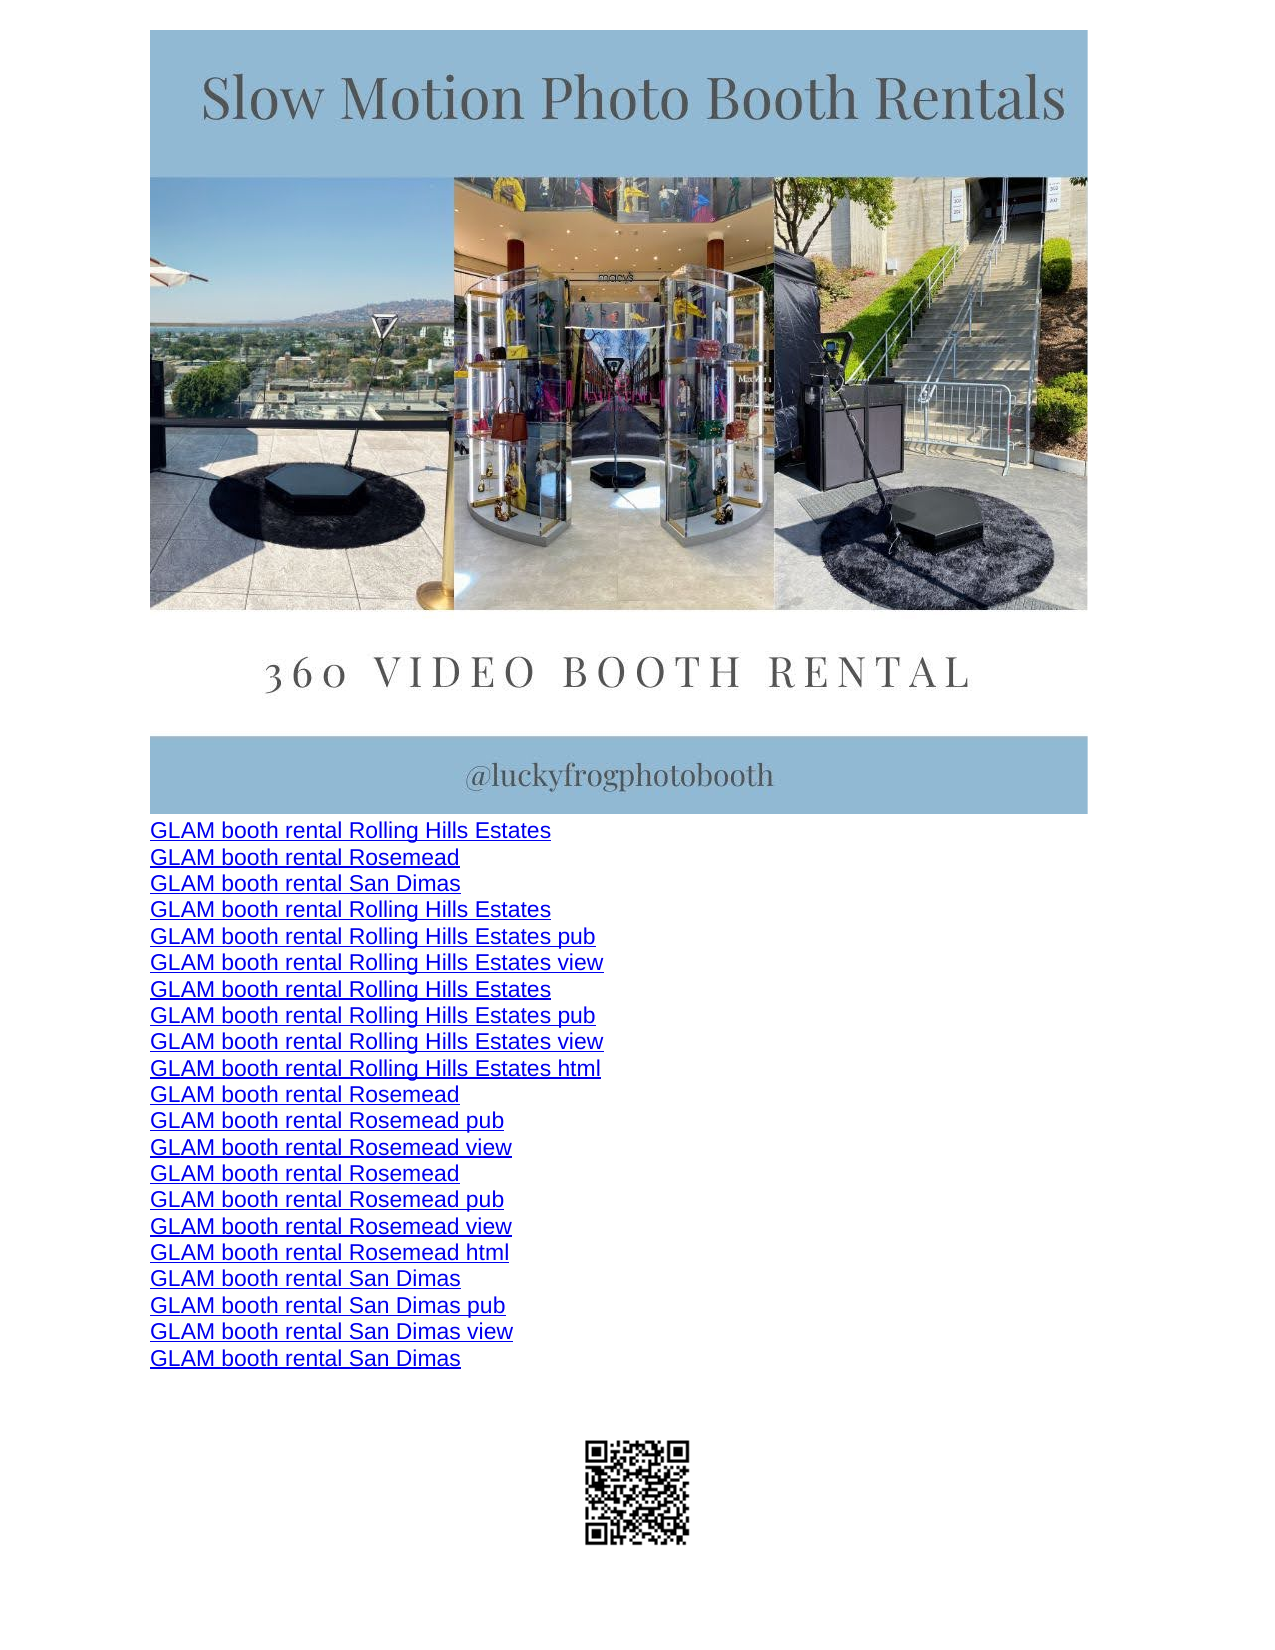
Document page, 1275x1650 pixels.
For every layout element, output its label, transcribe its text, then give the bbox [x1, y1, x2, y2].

text GLAM booth rental San Dimas view [150, 1318, 1125, 1344]
text GLAM booth rental Rosemead view [150, 1134, 1125, 1160]
text GLAM booth rental Rolling Hills Estates view [150, 1028, 1125, 1054]
picture [150, 30, 1088, 814]
text GLAM booth rental Rosemead view [150, 1213, 1125, 1239]
text GLAM booth rental Rosemead html [150, 1239, 1125, 1265]
text GLAM booth rental Rosemead [150, 1160, 1125, 1186]
text GLAM booth rental Rosemead [150, 844, 1125, 870]
text GLAM booth rental Rolling Hills Estates [150, 896, 1125, 923]
text GLAM booth rental Rosemead pub [150, 1107, 1125, 1134]
text GLAM booth rental Rolling Hills Estates pub [150, 1002, 1125, 1028]
text GLAM booth rental Rolling Hills Estates pub [150, 923, 1125, 949]
text GLAM booth rental San Dimas [150, 1265, 1125, 1292]
text GLAM booth rental Rolling Hills Estates html [150, 1054, 1125, 1081]
text GLAM booth rental San Dimas [150, 870, 1125, 896]
text GLAM booth rental Rolling Hills Estates [150, 817, 1125, 844]
text GLAM booth rental Rolling Hills Estates [150, 976, 1125, 1002]
text GLAM booth rental Rosemead [150, 1081, 1125, 1107]
text GLAM booth rental San Dimas pub [150, 1292, 1125, 1318]
text GLAM booth rental San Dimas [150, 1344, 1125, 1371]
text GLAM booth rental Rosemead pub [150, 1186, 1125, 1213]
picture [559, 1415, 716, 1572]
text GLAM booth rental Rolling Hills Estates view [150, 949, 1125, 976]
